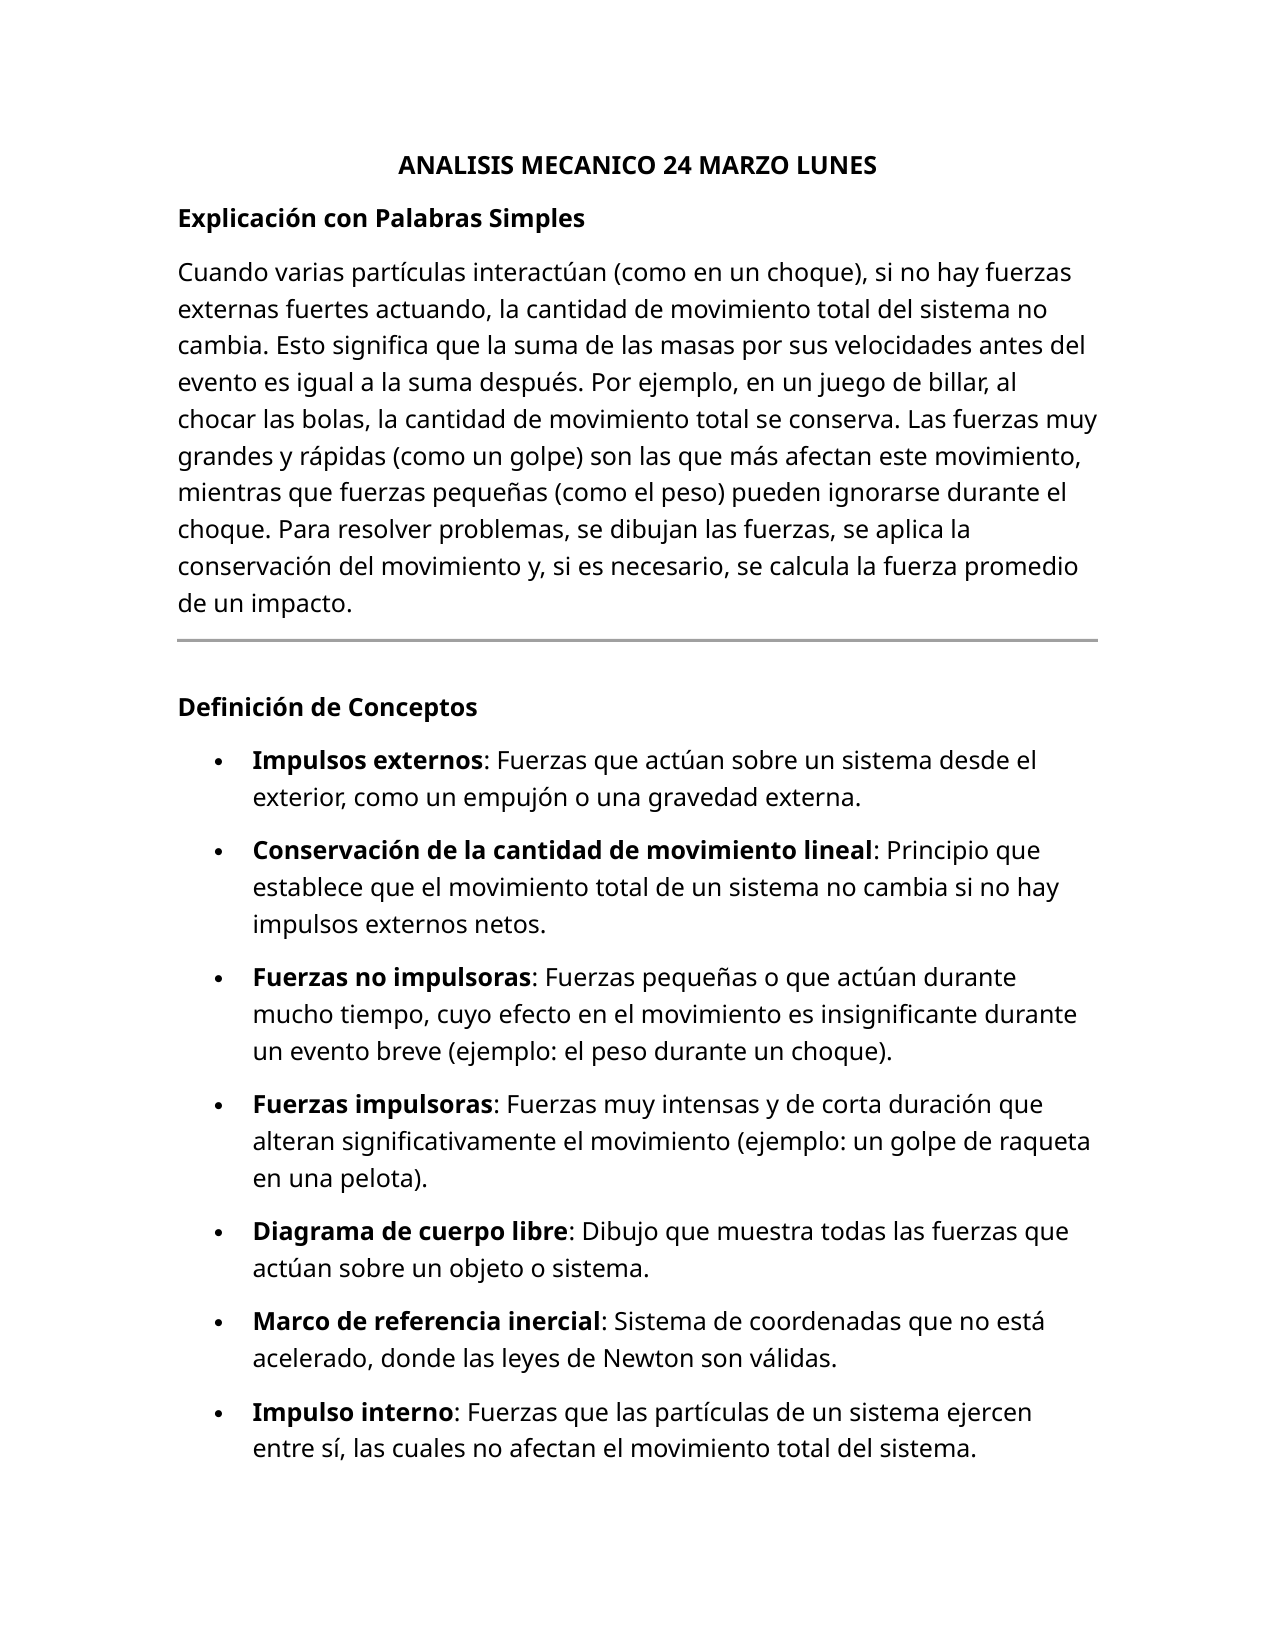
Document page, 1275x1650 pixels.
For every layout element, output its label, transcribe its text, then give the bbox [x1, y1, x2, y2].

text Definición de Conceptos [177, 689, 1098, 723]
list Conservación de la cantidad de movimiento lineal: Principio que establece que el movimiento total de un sistema no cambia si no hay impulsos externos netos. [215, 833, 1098, 941]
list Fuerzas impulsoras: Fuerzas muy intensas y de corta duración que alteran significativamente el movimiento (ejemplo: un golpe de raqueta en una pelota). [215, 1087, 1098, 1194]
text Cuando varias partículas interactúan (como en un choque), si no hay fuerzas externas fuertes actuando, la cantidad de movimiento total del sistema no cambia. Esto significa que la suma de las masas por sus velocidades antes del evento es igual a la suma después. Por ejemplo, en un juego de billar, al chocar las bolas, la cantidad de movimiento total se conserva. Las fuerzas muy grandes y rápidas (como un golpe) son las que más afectan este movimiento, mientras que fuerzas pequeñas (como el peso) pueden ignorarse durante el choque. Para resolver problemas, se dibujan las fuerzas, se aplica la conservación del movimiento y, si es necesario, se calcula la fuerza promedio de un impacto. [177, 254, 1098, 619]
list Impulso interno: Fuerzas que las partículas de un sistema ejercen entre sí, las cuales no afectan el movimiento total del sistema. [215, 1394, 1098, 1465]
list Impulsos externos: Fuerzas que actúan sobre un sistema desde el exterior, como un empujón o una gravedad externa. [215, 743, 1098, 813]
list Diagrama de cuerpo libre: Dibujo que muestra todas las fuerzas que actúan sobre un objeto o sistema. [215, 1214, 1098, 1285]
text Explicación con Palabras Simples [177, 201, 1098, 235]
list Marco de referencia inercial: Sistema de coordenadas que no está acelerado, donde las leyes de Newton son válidas. [215, 1304, 1098, 1375]
text ANALISIS MECANICO 24 MARZO LUNES [177, 148, 1098, 182]
list Fuerzas no impulsoras: Fuerzas pequeñas o que actúan durante mucho tiempo, cuyo efecto en el movimiento es insignificante durante un evento breve (ejemplo: el peso durante un choque). [215, 960, 1098, 1067]
